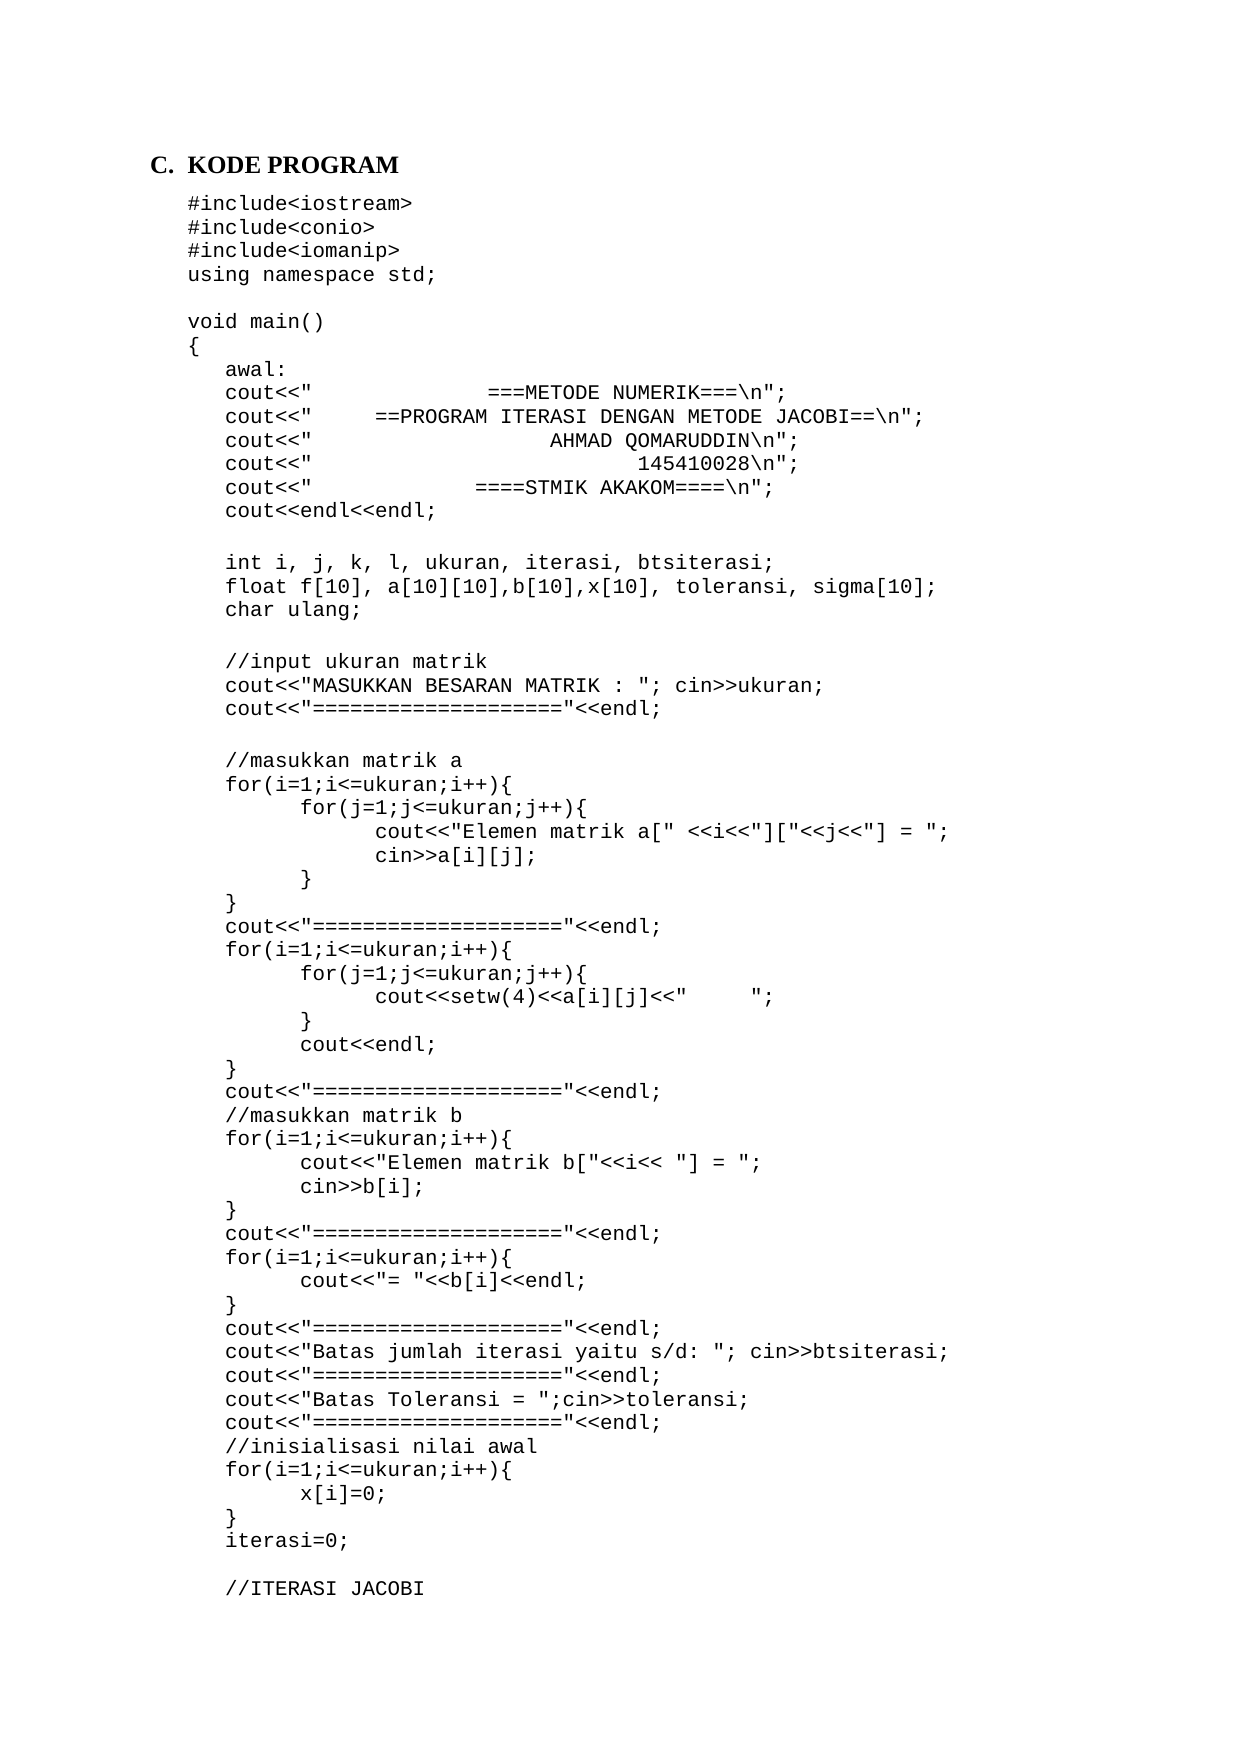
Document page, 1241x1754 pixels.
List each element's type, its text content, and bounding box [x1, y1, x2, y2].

list cin>>a[i][j]; [187, 845, 1090, 868]
list cout<<"===================="<<endl; [187, 916, 1090, 939]
list for(i=1;i<=ukuran;i++){ [187, 774, 1090, 797]
list cout<<"Elemen matrik b["<<i<< "] = "; [187, 1152, 1090, 1176]
list cout<<" AHMAD QOMARUDDIN\n"; [187, 429, 1090, 453]
list #include<conio> [187, 217, 1090, 240]
list cout<<endl; [187, 1034, 1090, 1057]
list void main() [187, 311, 1090, 335]
list cout<<"===================="<<endl; [187, 1223, 1090, 1247]
list for(j=1;j<=ukuran;j++){ [187, 797, 1090, 821]
list //masukkan matrik b [187, 1105, 1090, 1128]
list for(i=1;i<=ukuran;i++){ [187, 1459, 1090, 1483]
list for(j=1;j<=ukuran;j++){ [187, 963, 1090, 987]
list awal: [187, 359, 1090, 382]
list x[i]=0; [187, 1483, 1090, 1507]
list for(i=1;i<=ukuran;i++){ [187, 1128, 1090, 1152]
list cout<<"Batas Toleransi = ";cin>>toleransi; [187, 1388, 1090, 1412]
list } [187, 1057, 1090, 1081]
list using namespace std; [187, 264, 1090, 288]
list int i, j, k, l, ukuran, iterasi, btsiterasi; [187, 552, 1090, 576]
list for(i=1;i<=ukuran;i++){ [187, 939, 1090, 963]
list } [187, 1294, 1090, 1318]
list cout<<"===================="<<endl; [187, 1412, 1090, 1436]
list cout<<" ===METODE NUMERIK===\n"; [187, 382, 1090, 406]
list KODE PROGRAM [150, 150, 1090, 179]
list cout<<setw(4)<<a[i][j]<<" "; [187, 987, 1090, 1010]
list } [187, 868, 1090, 892]
list cout<<"= "<<b[i]<<endl; [187, 1270, 1090, 1294]
list //input ukuran matrik [187, 651, 1090, 675]
list cout<<"===================="<<endl; [187, 698, 1090, 722]
list for(i=1;i<=ukuran;i++){ [187, 1247, 1090, 1270]
list cout<<endl<<endl; [187, 501, 1090, 524]
list } [187, 1507, 1090, 1530]
list #include<iostream> [187, 193, 1090, 217]
list cout<<" ====STMIK AKAKOM====\n"; [187, 477, 1090, 501]
list } [187, 892, 1090, 916]
list } [187, 1010, 1090, 1034]
list cout<<"MASUKKAN BESARAN MATRIK : "; cin>>ukuran; [187, 675, 1090, 698]
list //masukkan matrik a [187, 750, 1090, 774]
list char ulang; [187, 599, 1090, 623]
list #include<iomanip> [187, 240, 1090, 264]
list //ITERASI JACOBI [187, 1578, 1090, 1601]
list cout<<" 145410028\n"; [187, 453, 1090, 477]
list } [187, 1199, 1090, 1223]
list cout<<"Batas jumlah iterasi yaitu s/d: "; cin>>btsiterasi; [187, 1341, 1090, 1365]
list iterasi=0; [187, 1530, 1090, 1554]
list cout<<"===================="<<endl; [187, 1365, 1090, 1388]
list cout<<" ==PROGRAM ITERASI DENGAN METODE JACOBI==\n"; [187, 406, 1090, 429]
list cout<<"===================="<<endl; [187, 1081, 1090, 1105]
list cin>>b[i]; [187, 1176, 1090, 1199]
list float f[10], a[10][10],b[10],x[10], toleransi, sigma[10]; [187, 576, 1090, 599]
list //inisialisasi nilai awal [187, 1436, 1090, 1459]
list { [187, 335, 1090, 359]
list cout<<"===================="<<endl; [187, 1318, 1090, 1341]
list cout<<"Elemen matrik a[" <<i<<"]["<<j<<"] = "; [187, 821, 1090, 845]
